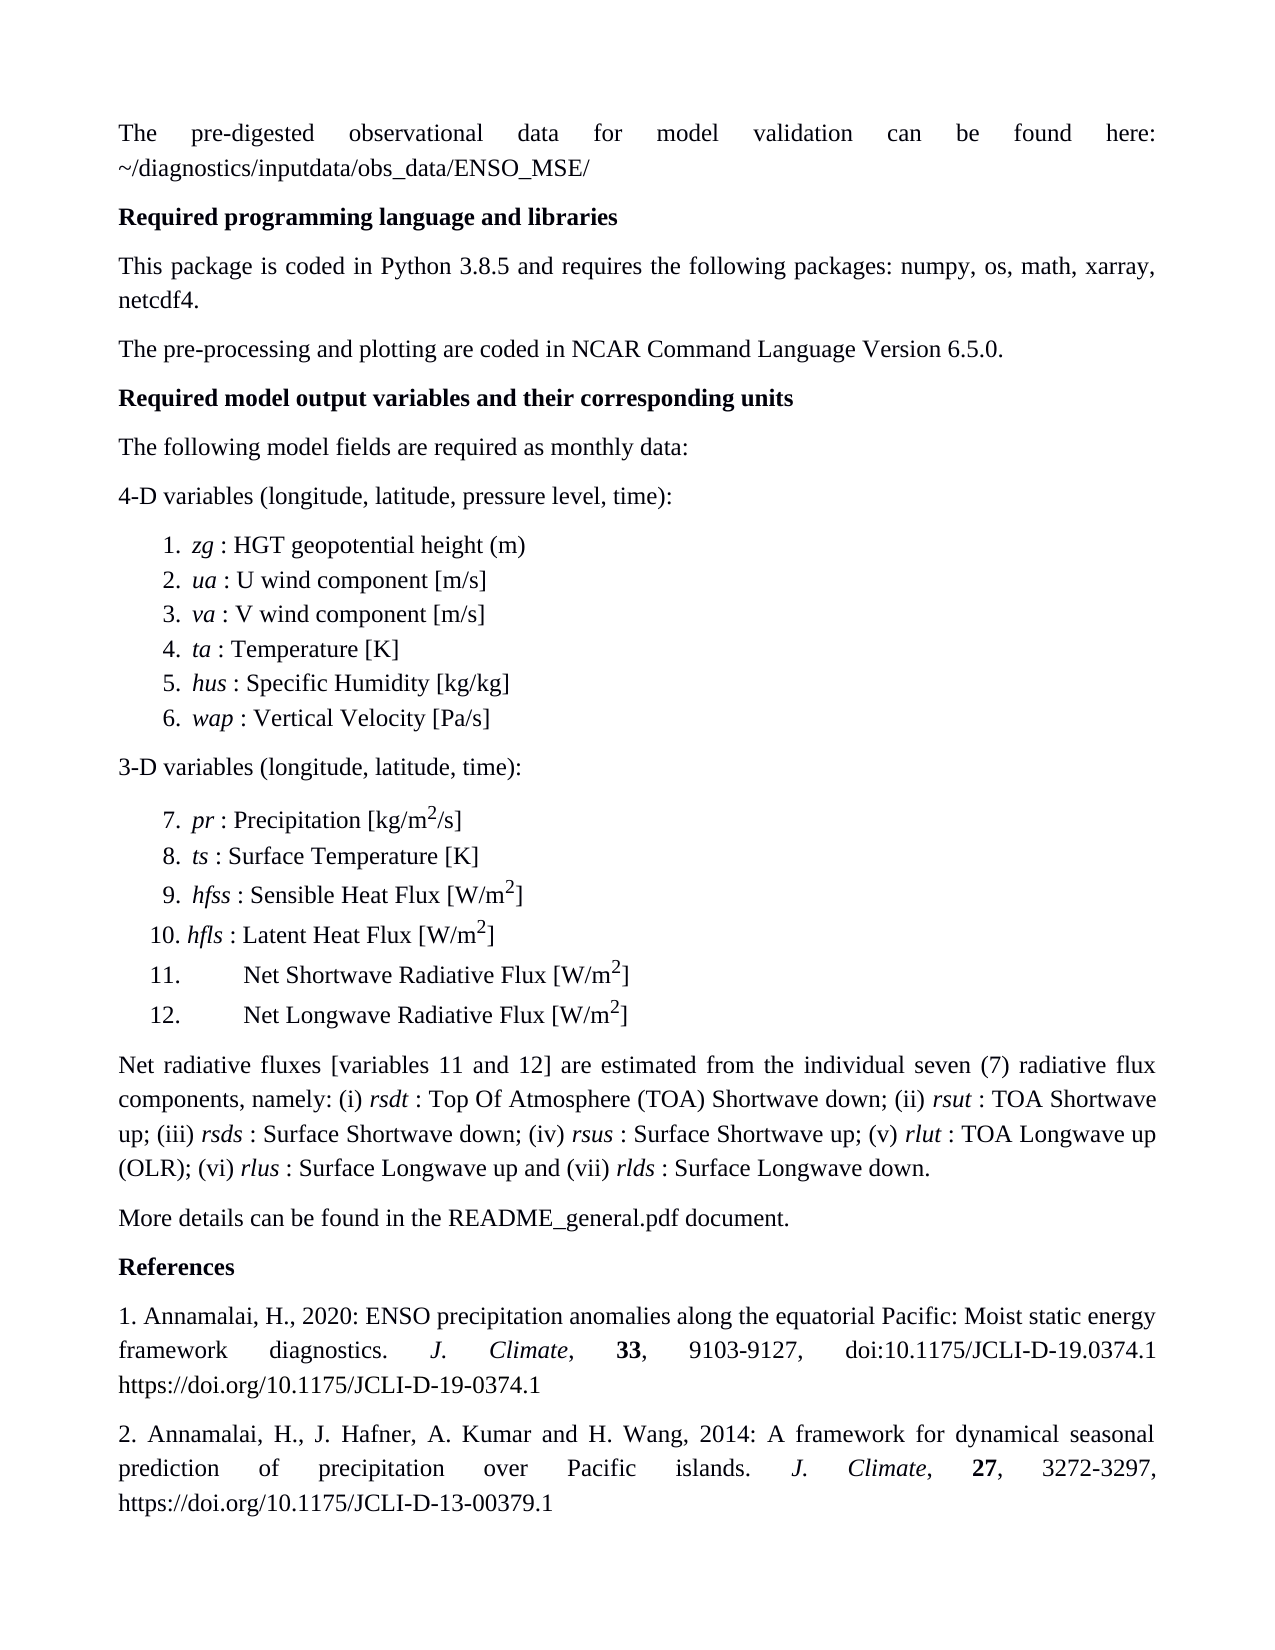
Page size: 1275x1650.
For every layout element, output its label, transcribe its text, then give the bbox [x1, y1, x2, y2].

text 1. Annamalai, H., 2020: ENSO precipitation anomalies along the equatorial Pacific: Moist static energy framework diagnostics. J. Climate, 33, 9103-9127, doi:10.1175/JCLI-D-19.0374.1 https://doi.org/10.1175/JCLI-D-19-0374.1 [118, 1301, 1157, 1398]
list wap : Vertical Velocity [Pa/s] [162, 703, 1157, 732]
text This package is coded in Python 3.8.5 and requires the following packages: numpy, os, math, xarray, netcdf4. [118, 251, 1157, 314]
text 4-D variables (longitude, latitude, pressure level, time): [118, 481, 1157, 510]
list pr : Precipitation [kg/m2/s] [162, 801, 1157, 834]
list ta : Temperature [K] [162, 634, 1157, 663]
text More details can be found in the README_general.pdf document. [118, 1203, 1157, 1231]
text 10. hfls : Latent Heat Flux [W/m2] [118, 916, 1157, 949]
list ua : U wind component [m/s] [162, 565, 1157, 594]
text Required model output variables and their corresponding units [118, 383, 1157, 412]
list ts : Surface Temperature [K] [162, 841, 1157, 870]
text 3-D variables (longitude, latitude, time): [118, 752, 1157, 781]
text 2. Annamalai, H., J. Hafner, A. Kumar and H. Wang, 2014: A framework for dynamical seasonal prediction of precipitation over Pacific islands. J. Climate, 27, 3272-3297, https://doi.org/10.1175/JCLI-D-13-00379.1 [118, 1419, 1157, 1516]
list hus : Specific Humidity [kg/kg] [162, 668, 1157, 697]
list hfss : Sensible Heat Flux [W/m2] [162, 876, 1157, 909]
text The pre-digested observational data for model validation can be found here: ~/diagnostics/inputdata/obs_data/ENSO_MSE/ [118, 118, 1157, 181]
text 11. Net Shortwave Radiative Flux [W/m2] [118, 956, 1157, 989]
list zg : HGT geopotential height (m) [162, 531, 1157, 559]
text The following model fields are required as monthly data: [118, 432, 1157, 461]
text 12. Net Longwave Radiative Flux [W/m2] [118, 996, 1157, 1029]
text Required programming language and libraries [118, 202, 1157, 230]
list va : V wind component [m/s] [162, 599, 1157, 628]
text The pre-processing and plotting are coded in NCAR Command Language Version 6.5.0. [118, 334, 1157, 363]
text References [118, 1252, 1157, 1280]
text Net radiative fluxes [variables 11 and 12] are estimated from the individual seven (7) radiative flux components, namely: (i) rsdt : Top Of Atmosphere (TOA) Shortwave down; (ii) rsut : TOA Shortwave up; (iii) rsds : Surface Shortwave down; (iv) rsus : Surface Shortwave up; (v) rlut : TOA Longwave up (OLR); (vi) rlus : Surface Longwave up and (vii) rlds : Surface Longwave down. [118, 1050, 1157, 1182]
